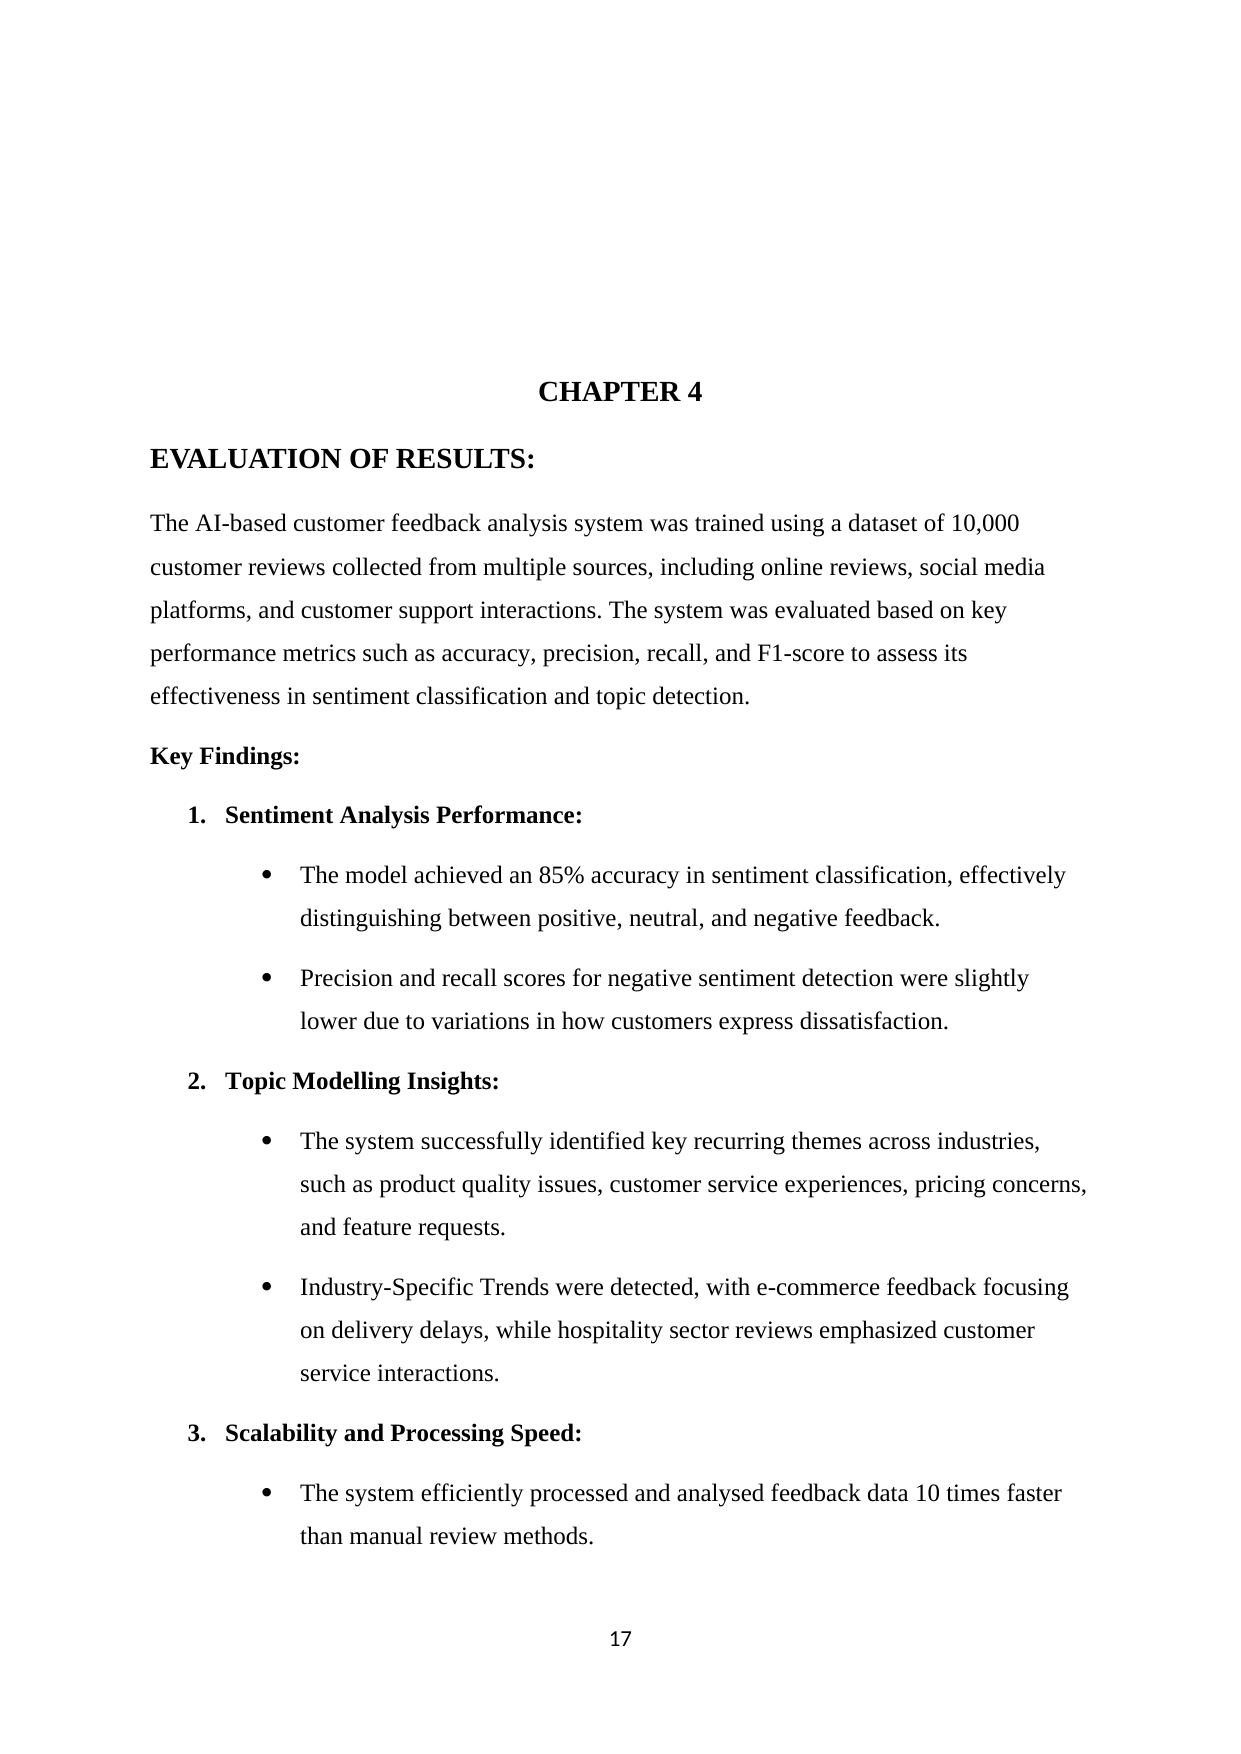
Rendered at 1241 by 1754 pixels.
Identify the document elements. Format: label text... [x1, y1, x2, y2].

text The AI-based customer feedback analysis system was trained using a dataset of 10,000 customer reviews collected from multiple sources, including online reviews, social media platforms, and customer support interactions. The system was evaluated based on key performance metrics such as accuracy, precision, recall, and F1-score to assess its effectiveness in sentiment classification and topic detection. [150, 508, 1090, 710]
list The system efficiently processed and analysed feedback data 10 times faster than manual review methods. [262, 1478, 1090, 1550]
list Precision and recall scores for negative sentiment detection were slightly lower due to variations in how customers express dissatisfaction. [262, 963, 1090, 1035]
text CHAPTER 4 [150, 374, 1090, 408]
text EVALUATION OF RESULTS: [150, 442, 1090, 475]
list Scalability and Processing Speed: [187, 1418, 1090, 1447]
list Sentiment Analysis Performance: [187, 801, 1090, 829]
list The model achieved an 85% accuracy in sentiment classification, effectively distinguishing between positive, neutral, and negative feedback. [262, 860, 1090, 932]
list The system successfully identified key recurring themes across industries, such as product quality issues, customer service experiences, pricing concerns, and feature requests. [262, 1126, 1090, 1241]
list Industry-Specific Trends were detected, with e-commerce feedback focusing on delivery delays, while hospitality sector reviews emphasized customer service interactions. [262, 1272, 1090, 1387]
list Topic Modelling Insights: [187, 1066, 1090, 1095]
text Key Findings: [150, 741, 1090, 769]
